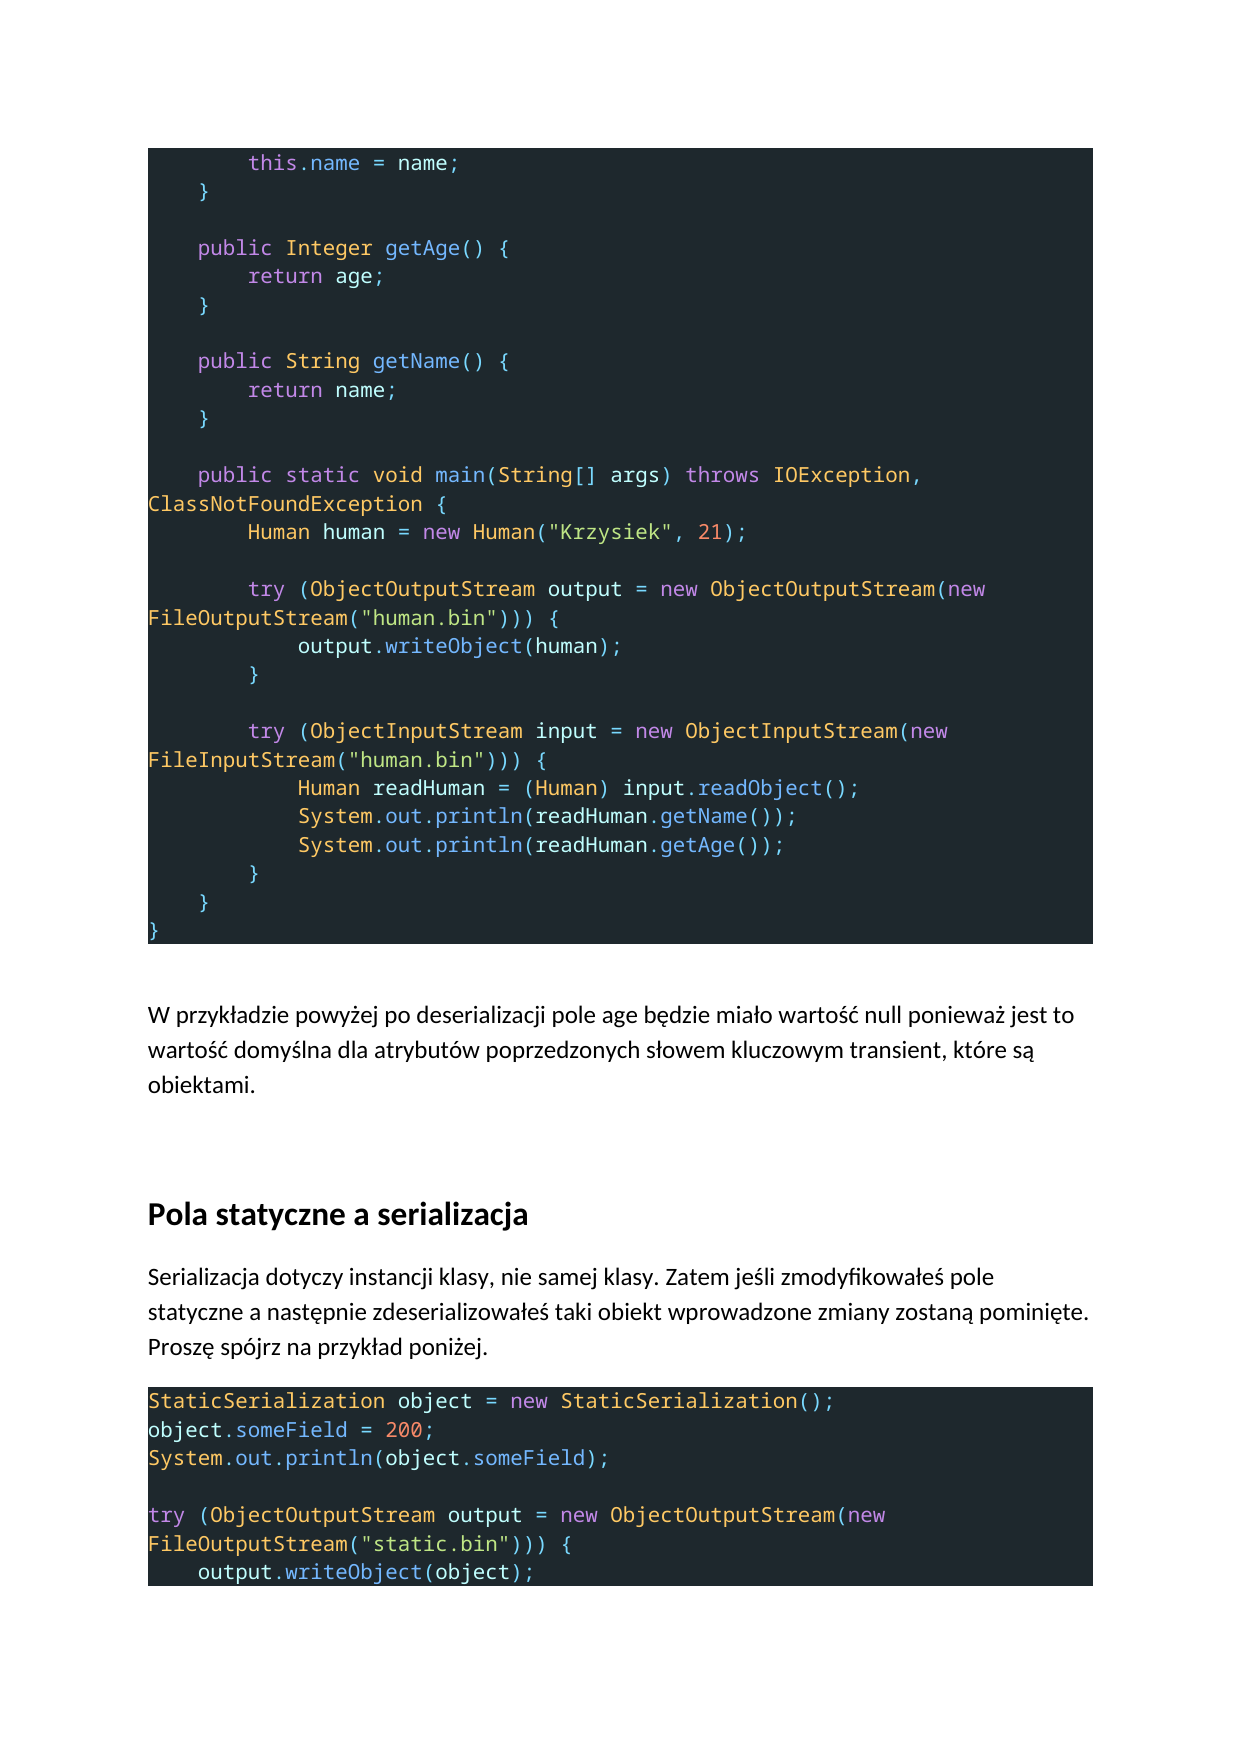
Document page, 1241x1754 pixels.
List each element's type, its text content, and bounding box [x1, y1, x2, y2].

text output.writeObject(human); [148, 631, 1093, 659]
text W przykładzie powyżej po deserializacji pole age będzie miało wartość null ponieważ jest to wartość domyślna dla atrybutów poprzedzonych słowem kluczowym transient, które są obiektami. [148, 1000, 1093, 1100]
text } [148, 858, 1093, 887]
text System.out.println(object.someField); [148, 1443, 1093, 1472]
text return name; [148, 375, 1093, 403]
text this.name = name; [148, 148, 1093, 176]
text output.writeObject(object); [148, 1557, 1093, 1586]
text System.out.println(readHuman.getAge()); [148, 830, 1093, 858]
text try (ObjectOutputStream output = new ObjectOutputStream(new FileOutputStream("static.bin"))) { [148, 1500, 1093, 1557]
text } [148, 176, 1093, 204]
text Human human = new Human("Krzysiek", 21); [148, 517, 1093, 546]
text Serializacja dotyczy instancji klasy, nie samej klasy. Zatem jeśli zmodyfikowałeś pole statyczne a następnie zdeserializowałeś taki obiekt wprowadzone zmiany zostaną pominięte. Proszę spójrz na przykład poniżej. [148, 1261, 1093, 1361]
text System.out.println(readHuman.getName()); [148, 802, 1093, 830]
text public String getName() { [148, 347, 1093, 375]
text public static void main(String[] args) throws IOException, ClassNotFoundException { [148, 460, 1093, 517]
text StaticSerialization object = new StaticSerialization(); [148, 1387, 1093, 1415]
text try (ObjectInputStream input = new ObjectInputStream(new FileInputStream("human.bin"))) { [148, 716, 1093, 773]
text } [148, 403, 1093, 432]
text } [148, 659, 1093, 688]
text try (ObjectOutputStream output = new ObjectOutputStream(new FileOutputStream("human.bin"))) { [148, 574, 1093, 631]
text public Integer getAge() { [148, 233, 1093, 261]
text return age; [148, 261, 1093, 290]
text } [148, 290, 1093, 318]
text } [148, 915, 1093, 944]
text object.someField = 200; [148, 1415, 1093, 1443]
text Pola statyczne a serializacja [148, 1193, 1093, 1234]
text } [148, 887, 1093, 915]
text Human readHuman = (Human) input.readObject(); [148, 773, 1093, 802]
